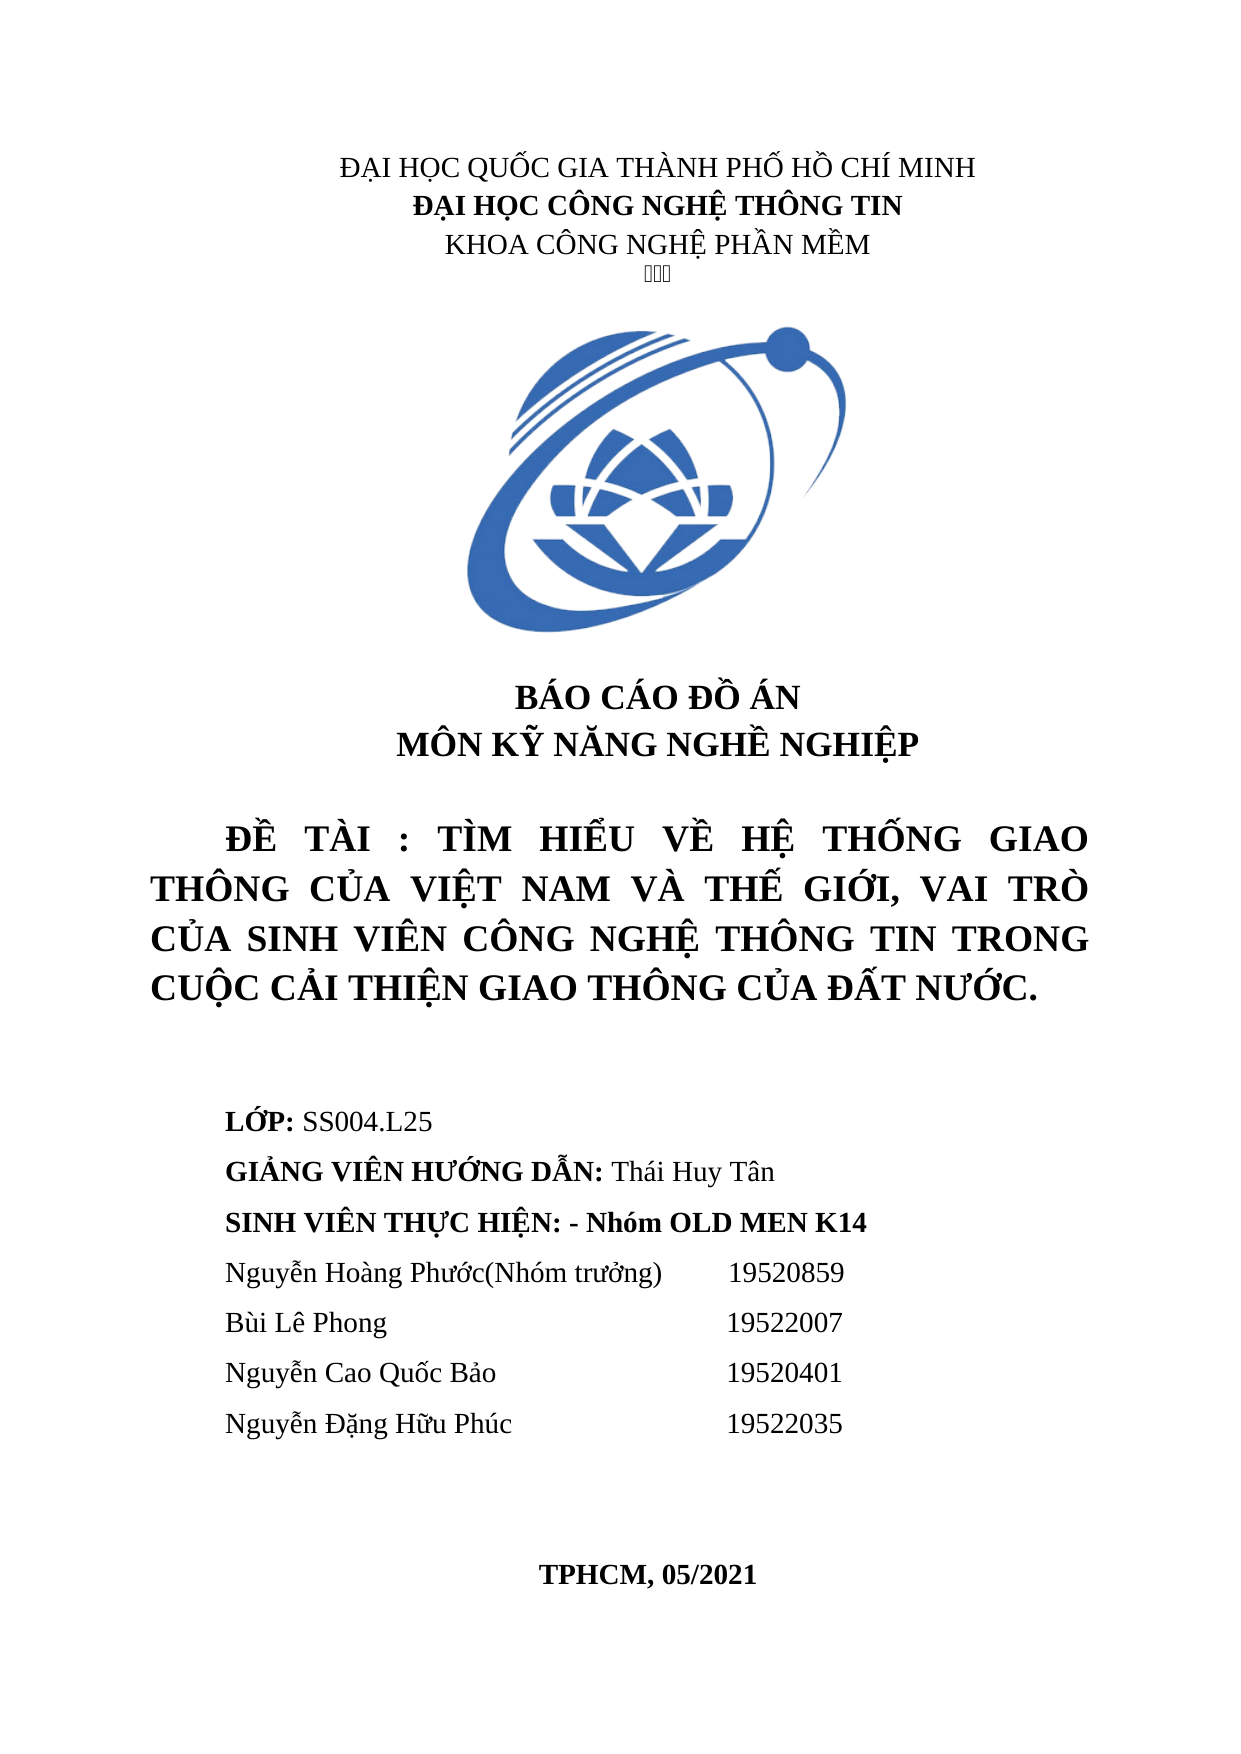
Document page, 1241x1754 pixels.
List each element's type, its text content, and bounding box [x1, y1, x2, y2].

text Bùi Lê Phong 19522007 [150, 1305, 1090, 1339]
text SINH VIÊN THỰC HIỆN: - Nhóm OLD MEN K14 [150, 1205, 1090, 1238]
picture [465, 325, 850, 643]
text Nguyễn Cao Quốc Bảo 19520401 [150, 1356, 1090, 1389]
text MÔN KỸ NĂNG NGHỀ NGHIỆP [150, 723, 1090, 764]
text LỚP: SS004.L25 [150, 1104, 1090, 1138]
text ĐỀ TÀI : TÌM HIỂU VỀ HỆ THỐNG GIAO THÔNG CỦA VIỆT NAM VÀ THẾ GIỚI, VAI TRÒ CỦA SINH VIÊN CÔNG NGHỆ THÔNG TIN TRONG CUỘC CẢI THIỆN GIAO THÔNG CỦA ĐẤT NƯỚC. [150, 817, 1090, 1009]
text ĐẠI HỌC CÔNG NGHỆ THÔNG TIN [150, 188, 1090, 222]
text GIẢNG VIÊN HƯỚNG DẪN: Thái Huy Tân [150, 1154, 1090, 1188]
text Nguyễn Hoàng Phước(Nhóm trưởng) 19520859 [150, 1255, 1090, 1288]
text BÁO CÁO ĐỒ ÁN [150, 676, 1090, 717]
text ĐẠI HỌC QUỐC GIA THÀNH PHỐ HỒ CHÍ MINH [150, 150, 1090, 183]
text KHOA CÔNG NGHỆ PHẦN MỀM [150, 227, 1090, 261]
text Nguyễn Đặng Hữu Phúc 19522035 [150, 1406, 1090, 1439]
text TPHCM, 05/2021 [150, 1557, 1071, 1590]
